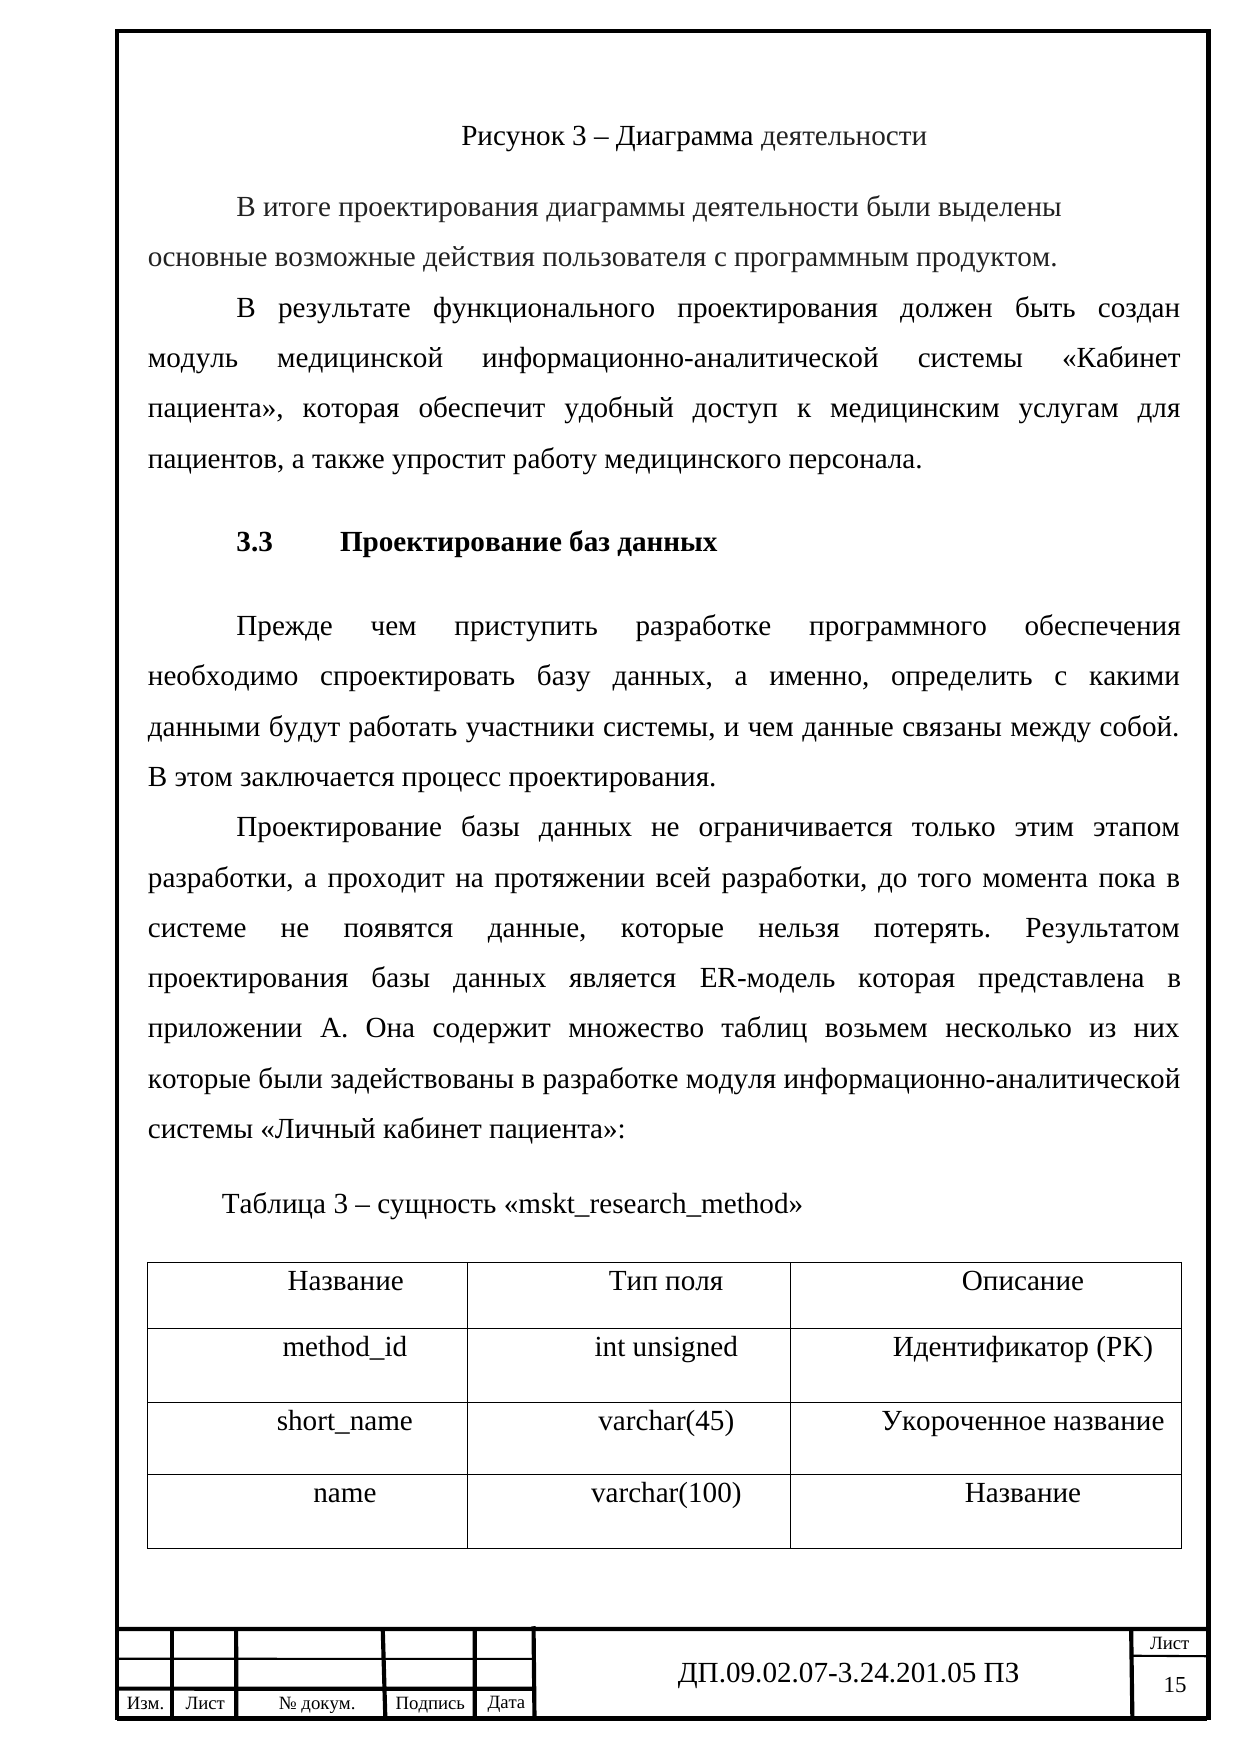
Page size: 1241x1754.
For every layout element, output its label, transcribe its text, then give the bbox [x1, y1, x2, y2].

table_cell varchar(100) [468, 1475, 790, 1547]
list Таблица 3 – сущность «mskt_research_method» [148, 1187, 1181, 1220]
table_cell varchar(45) [468, 1403, 790, 1474]
table_header Название [148, 1263, 467, 1328]
text Прежде чем приступить разработке программного обеспечения необходимо спроектировать базу данных, а именно, определить с какими данными будут работать участники системы, и чем данные связаны между собой. В этом заключается процесс проектирования. [148, 608, 1181, 793]
text Рисунок 3 – Диаграмма деятельности [148, 118, 1181, 152]
table_cell Укороченное название [791, 1403, 1181, 1474]
table_header Описание [791, 1263, 1181, 1328]
table_cell int unsigned [468, 1329, 790, 1402]
table_cell name [148, 1475, 467, 1547]
text В результате функционального проектирования должен быть создан модуль медицинской информационно-аналитической системы «Кабинет пациента», которая обеспечит удобный доступ к медицинским услугам для пациентов, а также упростит работу медицинского персонала. [148, 290, 1181, 474]
table_cell method_id [148, 1329, 467, 1402]
table_cell Название [791, 1475, 1181, 1547]
table_header Тип поля [468, 1263, 790, 1328]
text Проектирование базы данных не ограничивается только этим этапом разработки, а проходит на протяжении всей разработки, до того момента пока в системе не появятся данные, которые нельзя потерять. Результатом проектирования базы данных является ER-модель которая представлена в приложении А. Она содержит множество таблиц возьмем несколько из них которые были задействованы в разработке модуля информационно-аналитической системы «Личный кабинет пациента»: [148, 809, 1181, 1145]
text В итоге проектирования диаграммы деятельности были выделены основные возможные действия пользователя с программным продуктом. [148, 189, 1181, 273]
table_cell Идентификатор (PK) [791, 1329, 1181, 1402]
table_cell short_name [148, 1403, 467, 1474]
subtitle Проектирование баз данных [148, 524, 1181, 558]
